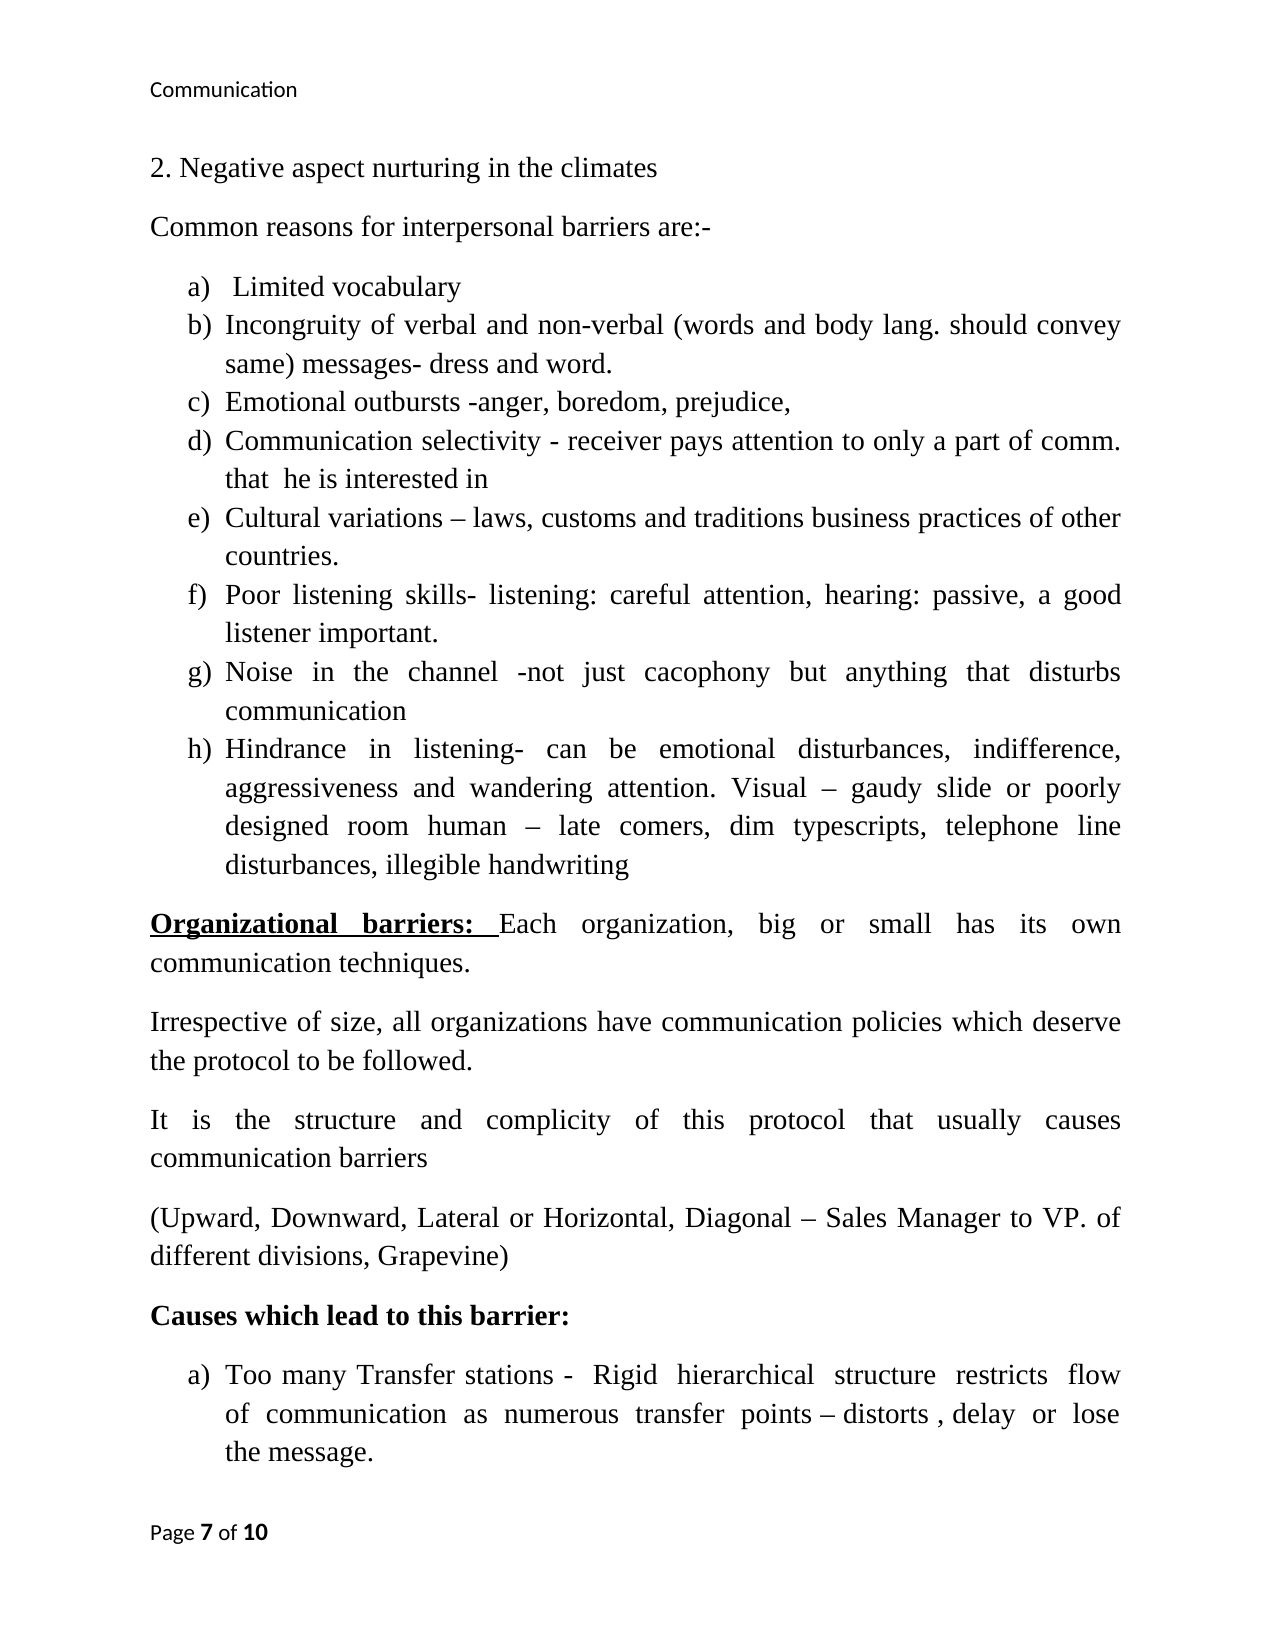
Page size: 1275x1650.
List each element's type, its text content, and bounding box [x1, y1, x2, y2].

text Organizational barriers: Each organization, big or small has its own communication techniques. [150, 906, 1122, 978]
list Limited vocabulary [187, 269, 1122, 302]
list Hindrance in listening- can be emotional disturbances, indifference, aggressiveness and wandering attention. Visual – gaudy slide or poorly designed room human – late comers, dim typescripts, telephone line disturbances, illegible handwriting [187, 731, 1122, 880]
text Common reasons for interpersonal barriers are:- [150, 209, 1122, 243]
text Causes which lead to this barrier: [150, 1298, 1122, 1331]
list Poor listening skills- listening: careful attention, hearing: passive, a good listener important. [187, 577, 1122, 649]
text 2. Negative aspect nurturing in the climates [150, 150, 1122, 183]
list Cultural variations – laws, customs and traditions business practices of other countries. [187, 500, 1122, 572]
list Incongruity of verbal and non-verbal (words and body lang. should convey same) messages- dress and word. [187, 307, 1122, 379]
text Irrespective of size, all organizations have communication policies which deserve the protocol to be followed. [150, 1004, 1122, 1076]
list Emotional outbursts -anger, boredom, prejudice, [187, 384, 1122, 418]
text It is the structure and complicity of this protocol that usually causes communication barriers [150, 1102, 1122, 1174]
list Communication selectivity - receiver pays attention to only a part of comm. that he is interested in [187, 423, 1122, 495]
list Too many Transfer stations - Rigid hierarchical structure restricts flow of communication as numerous transfer points – distorts , delay or lose the message. [187, 1357, 1122, 1468]
list Noise in the channel -not just cacophony but anything that disturbs communication [187, 654, 1122, 726]
text (Upward, Downward, Lateral or Horizontal, Diagonal – Sales Manager to VP. of different divisions, Grapevine) [150, 1200, 1122, 1272]
